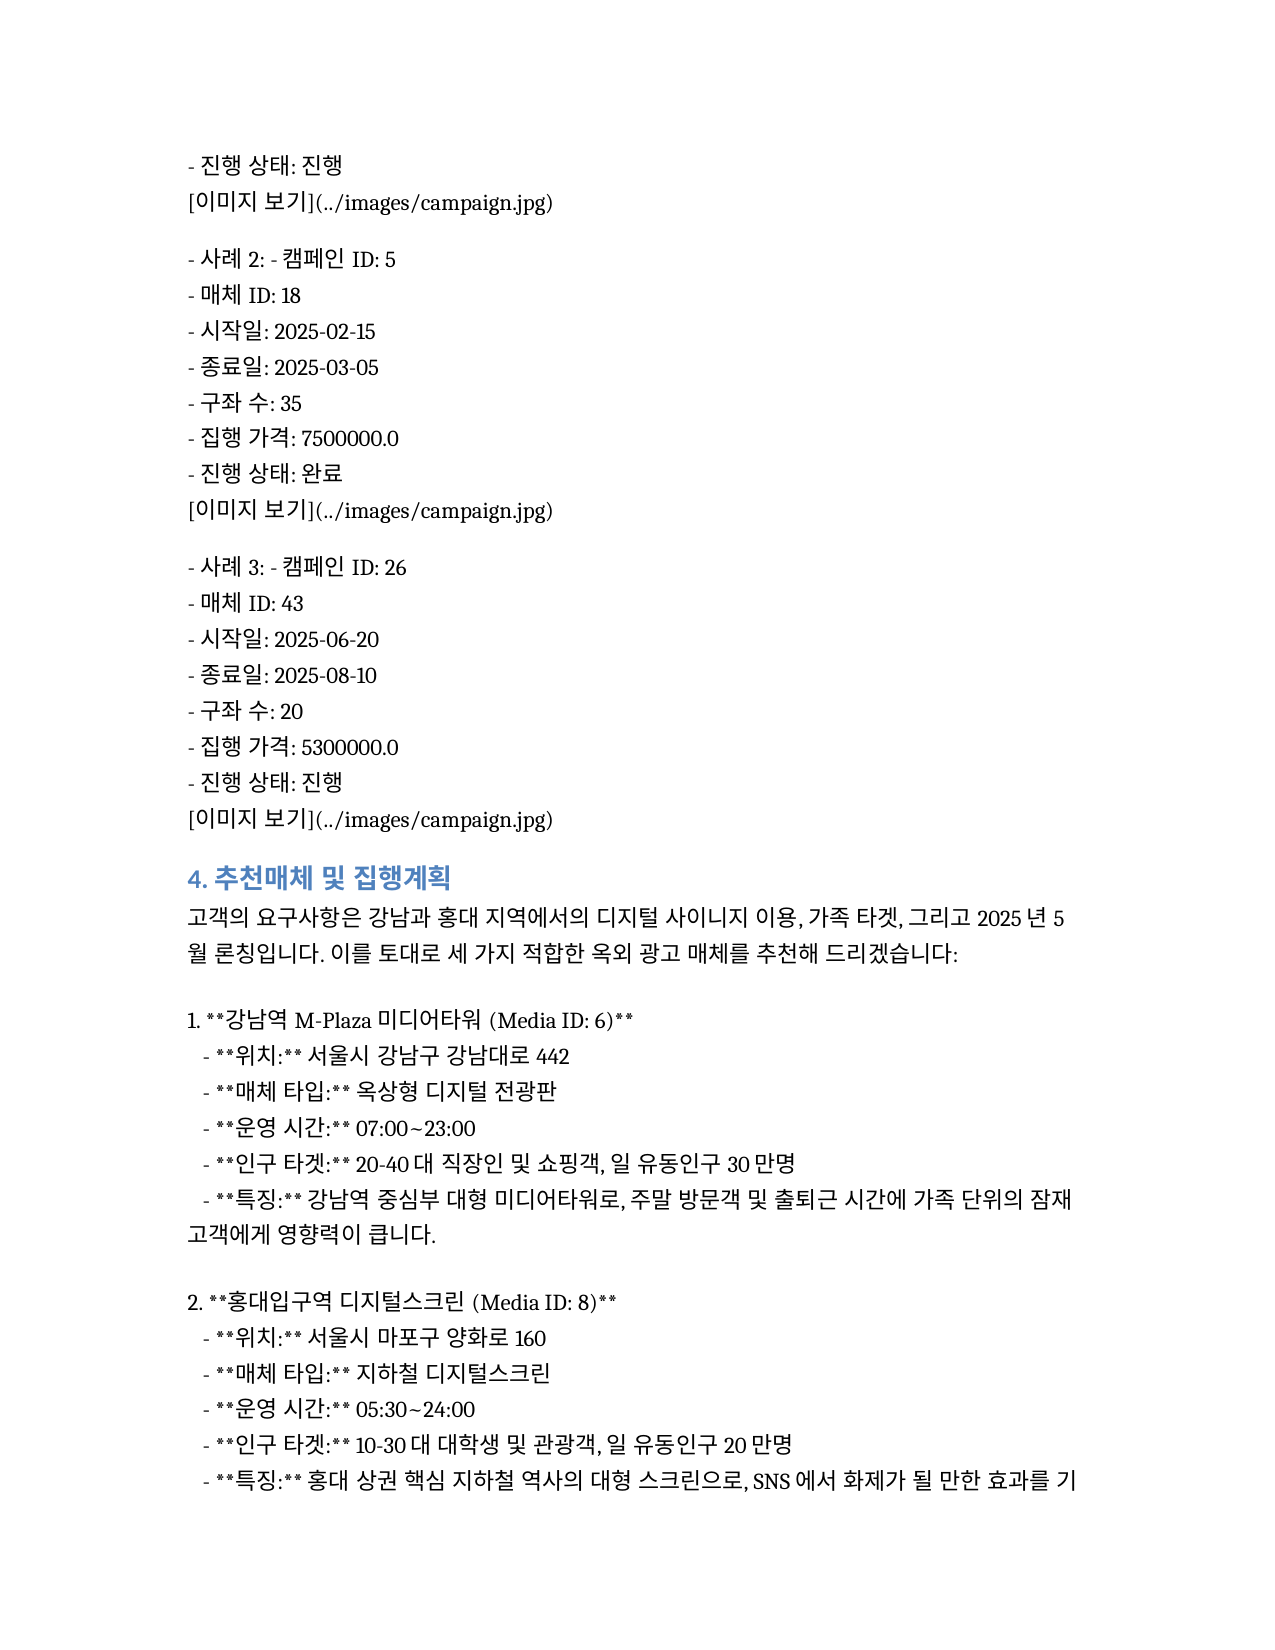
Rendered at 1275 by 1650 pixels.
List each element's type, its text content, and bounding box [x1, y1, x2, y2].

subtitle 4. 추천매체 및 집행계획 [187, 859, 1087, 896]
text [187, 150, 1087, 217]
text - 사례 3: - 캠페인 ID: 26 - 매체 ID: 43 - 시작일: 2025-06-20 - 종료일: 2025-08-10 - 구좌 수: 20 - 집행 가격: 5300000.0 - 진행 상태: 진행 [이미지 보기](../images/campaign.jpg) [187, 551, 1087, 834]
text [187, 902, 1087, 1497]
text - 사례 2: - 캠페인 ID: 5 - 매체 ID: 18 - 시작일: 2025-02-15 - 종료일: 2025-03-05 - 구좌 수: 35 - 집행 가격: 7500000.0 - 진행 상태: 완료 [이미지 보기](../images/campaign.jpg) [187, 243, 1087, 526]
